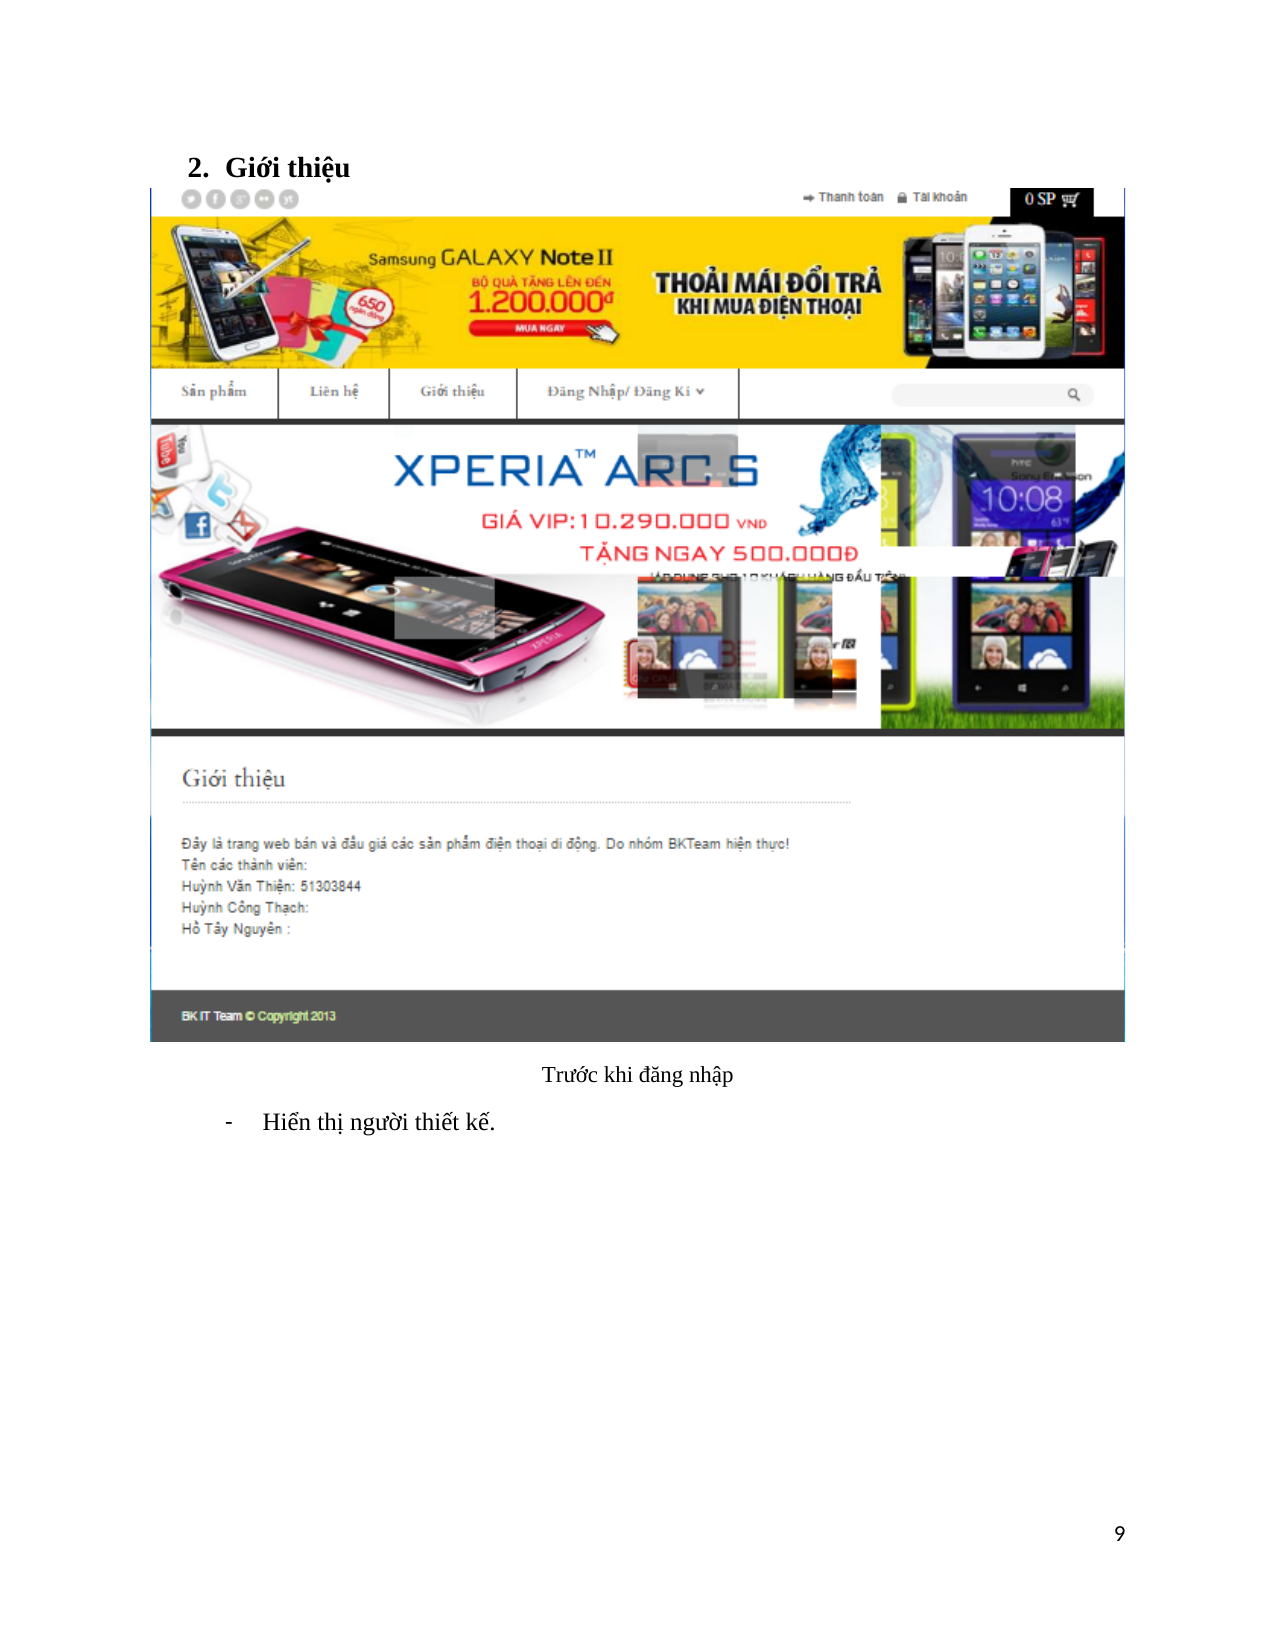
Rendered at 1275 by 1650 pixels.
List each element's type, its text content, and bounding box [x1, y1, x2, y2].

text Trước khi đăng nhập [150, 1061, 1125, 1087]
list Hiển thị người thiết kế. [225, 1106, 1125, 1137]
subtitle Giới thiệu [187, 150, 1125, 183]
picture [150, 188, 1125, 1042]
